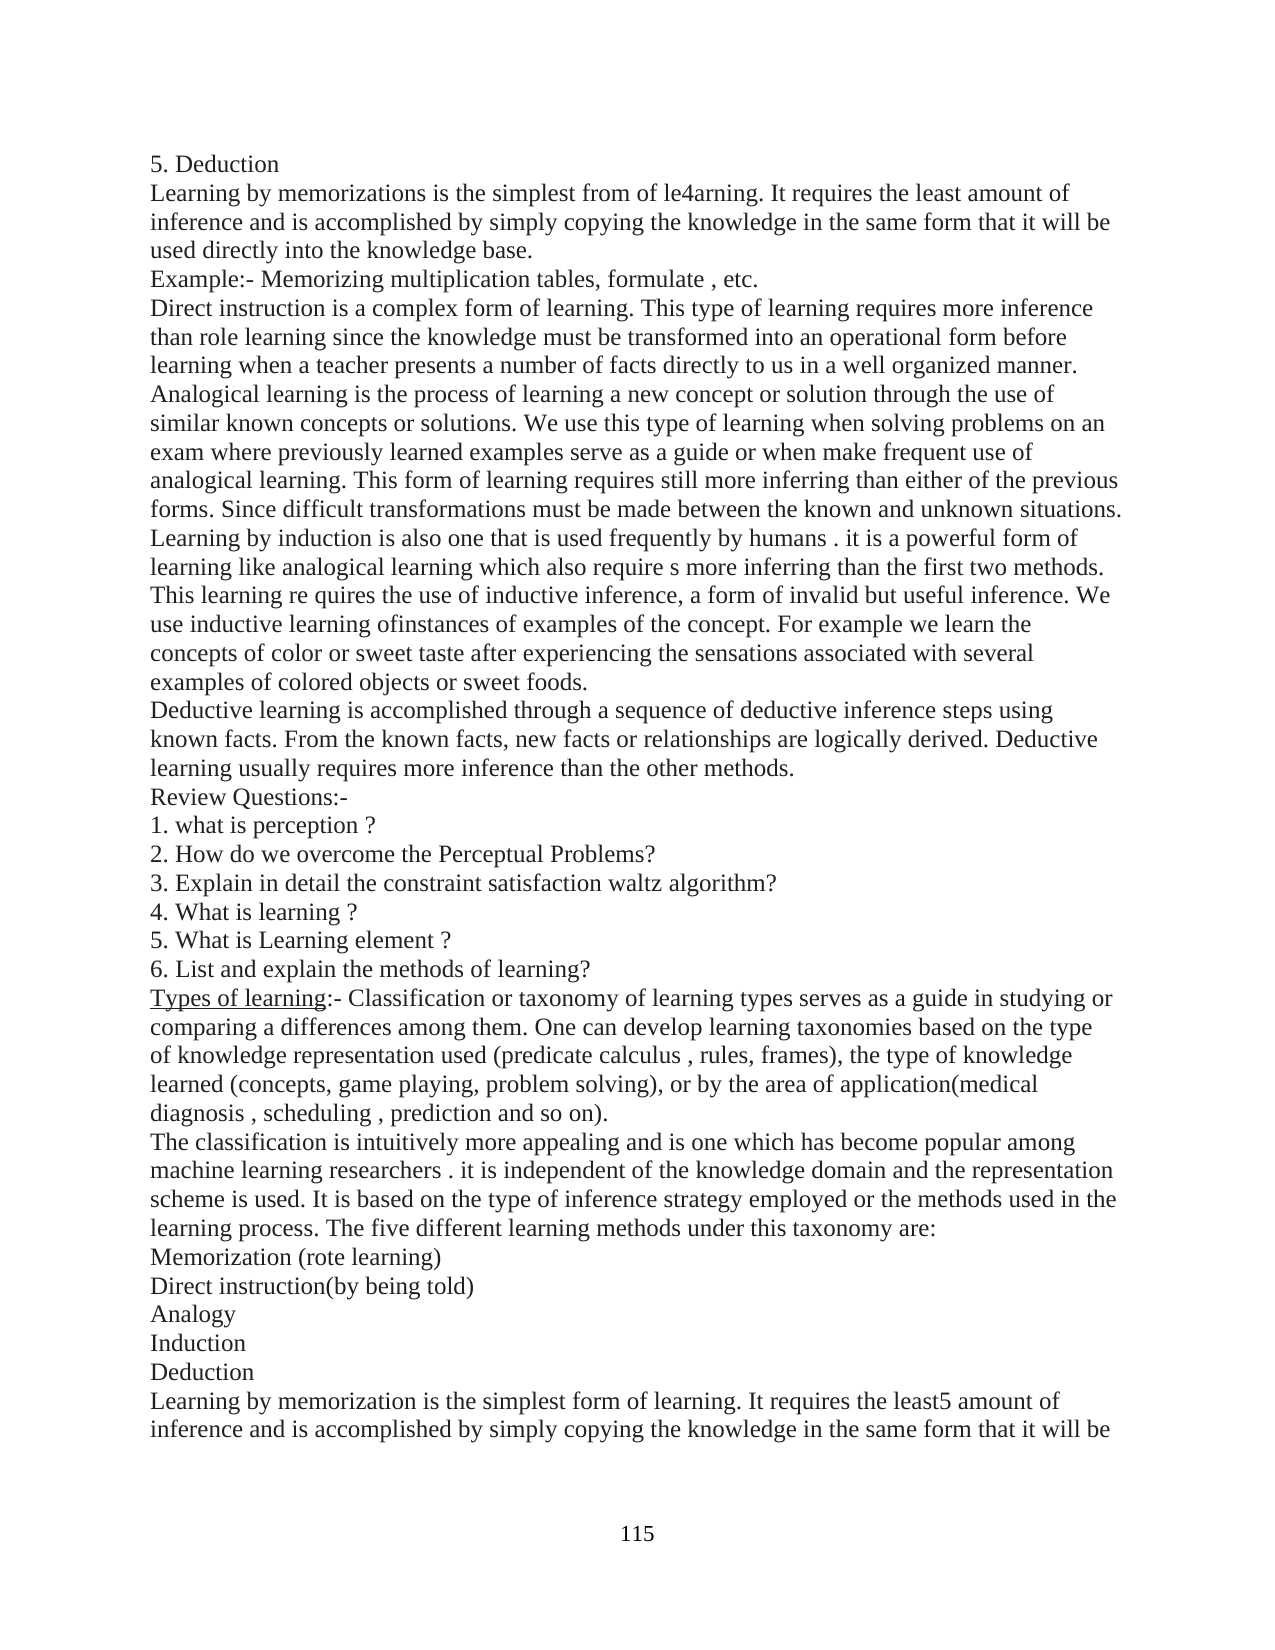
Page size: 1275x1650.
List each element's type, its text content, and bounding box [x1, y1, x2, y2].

text Direct instruction is a complex form of learning. This type of learning requires more inference than role learning since the knowledge must be transformed into an operational form before learning when a teacher presents a number of facts directly to us in a well organized manner. Analogical learning is the process of learning a new concept or solution through the use of similar known concepts or solutions. We use this type of learning when solving problems on an exam where previously learned examples serve as a guide or when make frequent use of analogical learning. This form of learning requires still more inferring than either of the previous forms. Since difficult transformations must be made between the known and unknown situations. Learning by induction is also one that is used frequently by humans . it is a powerful form of learning like analogical learning which also require s more inferring than the first two methods. This learning re quires the use of inductive inference, a form of invalid but useful inference. We use inductive learning ofinstances of examples of the concept. For example we learn the concepts of color or sweet taste after experiencing the sensations associated with several examples of colored objects or sweet foods. [150, 293, 1122, 695]
text Learning by memorizations is the simplest from of le4arning. It requires the least amount of inference and is accomplished by simply copying the knowledge in the same form that it will be used directly into the knowledge base. [150, 178, 1118, 264]
text Example:- Memorizing multiplication tables, formulate , etc. [150, 264, 1260, 293]
list What is learning ? [150, 897, 1260, 926]
list what is perception ? [150, 811, 1260, 839]
text The classification is intuitively more appealing and is one which has become popular among machine learning researchers . it is independent of the knowledge domain and the representation scheme is used. It is based on the type of inference strategy employed or the methods used in the learning process. The five different learning methods under this taxonomy are: [150, 1127, 1127, 1242]
list List and explain the methods of learning? [150, 954, 1260, 983]
text Types of learning:- Classification or taxonomy of learning types serves as a guide in studying or comparing a differences among them. One can develop learning taxonomies based on the type of knowledge representation used (predicate calculus , rules, frames), the type of knowledge learned (concepts, game playing, problem solving), or by the area of application(medical diagnosis , scheduling , prediction and so on). [150, 983, 1119, 1127]
text Review Questions:- [150, 782, 1260, 811]
list What is Learning element ? [150, 926, 1260, 954]
list How do we overcome the Perceptual Problems? [150, 839, 1260, 868]
text Learning by memorization is the simplest form of learning. It requires the least5 amount of inference and is accomplished by simply copying the knowledge in the same form that it will be [150, 1386, 1118, 1443]
list Explain in detail the constraint satisfaction waltz algorithm? [150, 868, 1260, 897]
text Memorization (rote learning) Direct instruction(by being told) Analogy [150, 1242, 476, 1328]
list Deduction [150, 149, 1260, 178]
text Induction Deduction [150, 1328, 256, 1386]
text Deductive learning is accomplished through a sequence of deductive inference steps using known facts. From the known facts, new facts or relationships are logically derived. Deductive learning usually requires more inference than the other methods. [150, 696, 1100, 782]
